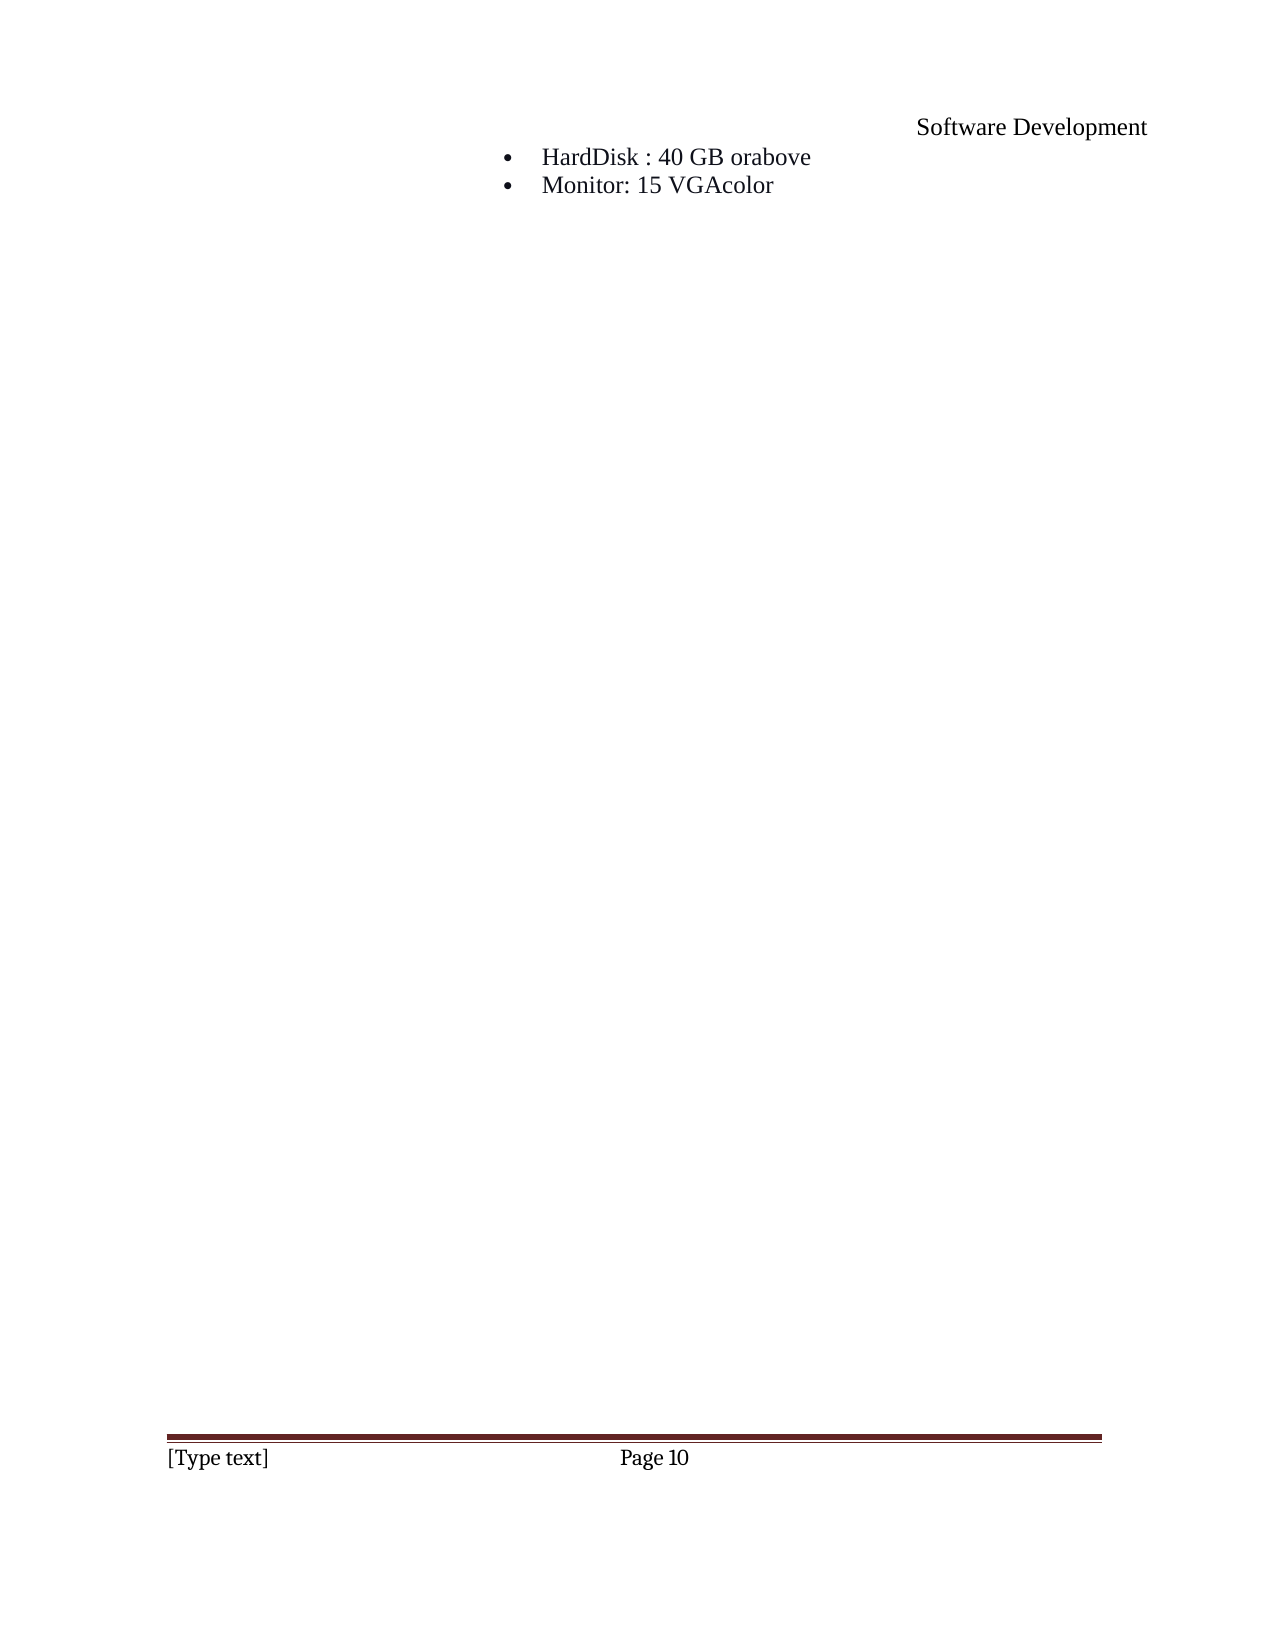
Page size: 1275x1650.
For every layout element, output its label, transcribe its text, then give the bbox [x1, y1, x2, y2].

list HardDisk : 40 GB orabove [504, 142, 1102, 171]
list Monitor: 15 VGAcolor [504, 171, 1102, 199]
